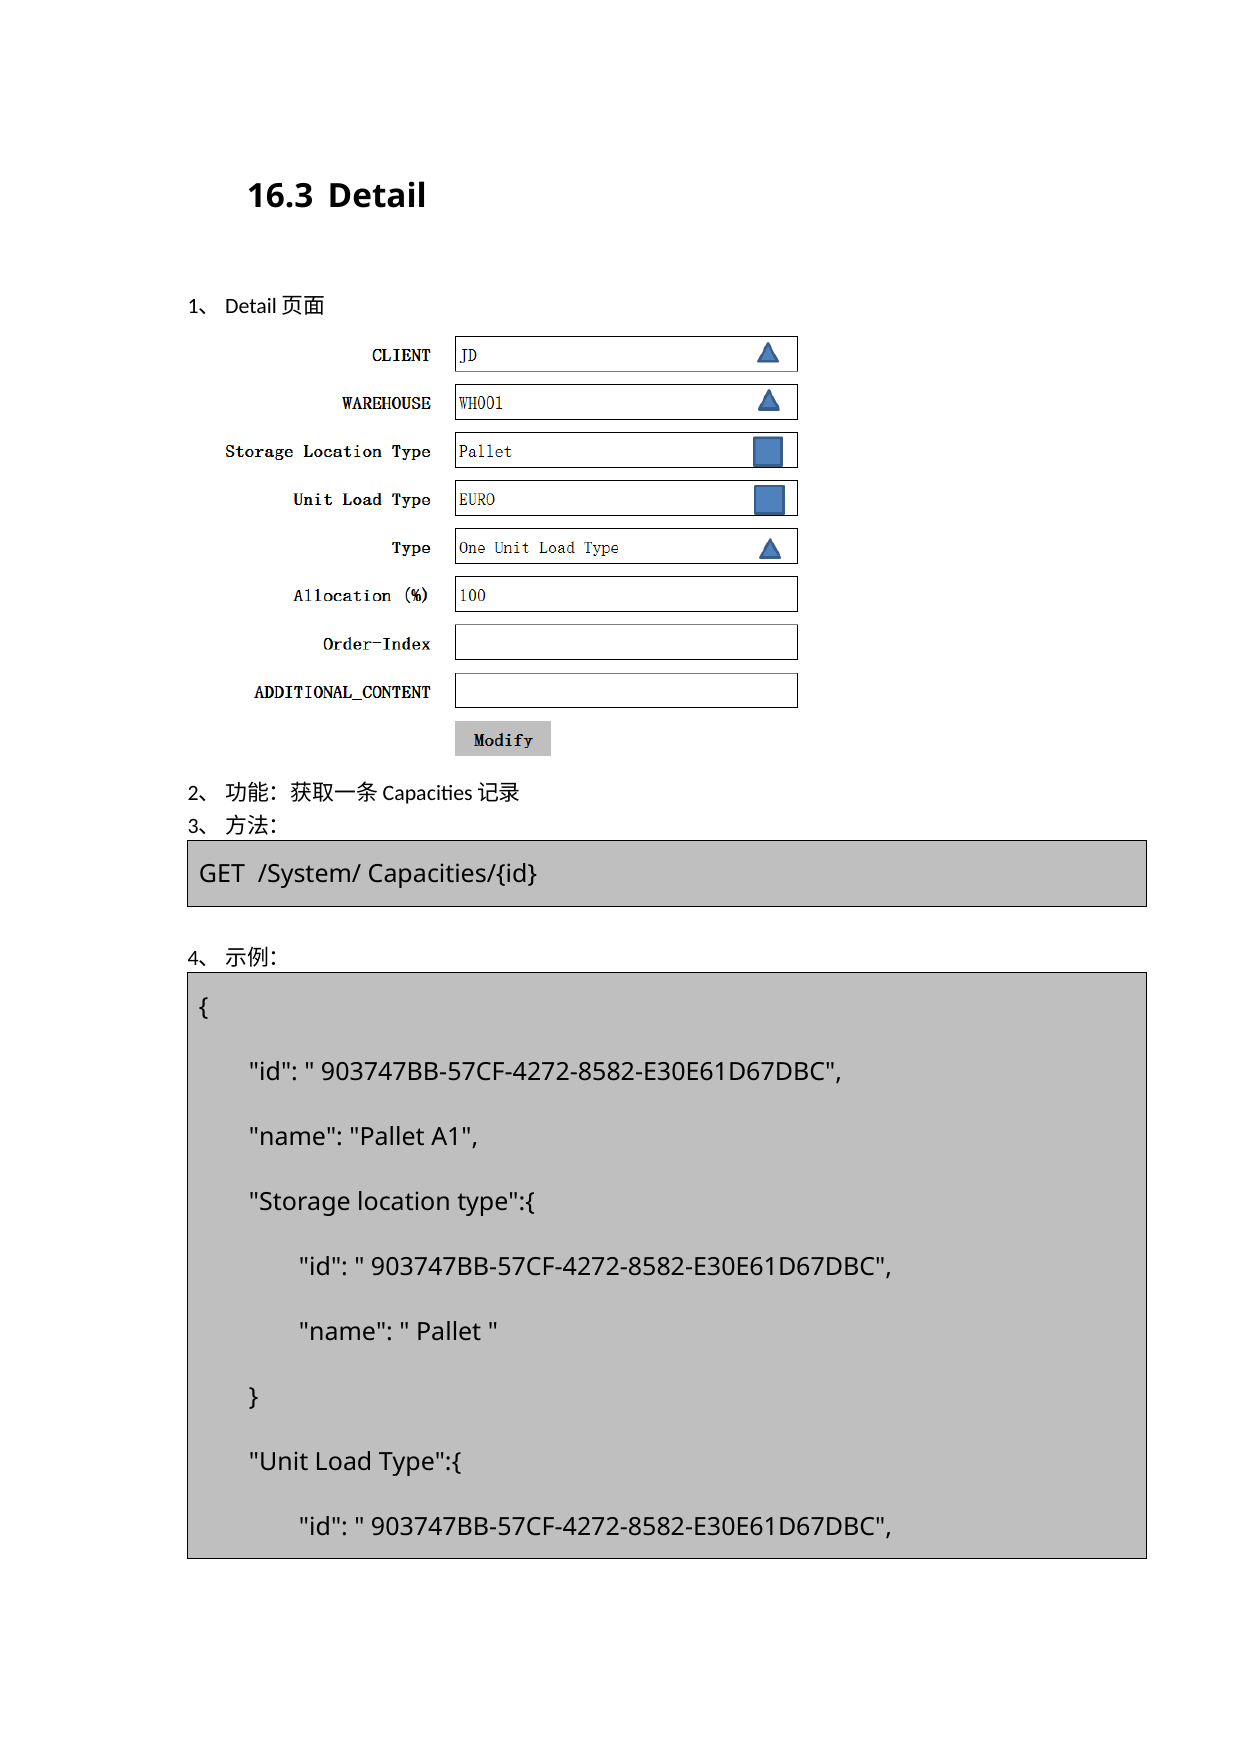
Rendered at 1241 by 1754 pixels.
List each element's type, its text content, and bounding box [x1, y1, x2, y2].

picture [187, 323, 812, 772]
subtitle Detail [247, 162, 1053, 227]
list 方法： [187, 807, 1053, 840]
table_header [188, 973, 1146, 1558]
table_header GET /System/ Capacities/{id} [188, 841, 1146, 906]
list 示例： [187, 939, 1053, 972]
list Detail页面 [187, 287, 1053, 320]
list 功能：获取一条Capacities记录 [187, 775, 1053, 807]
